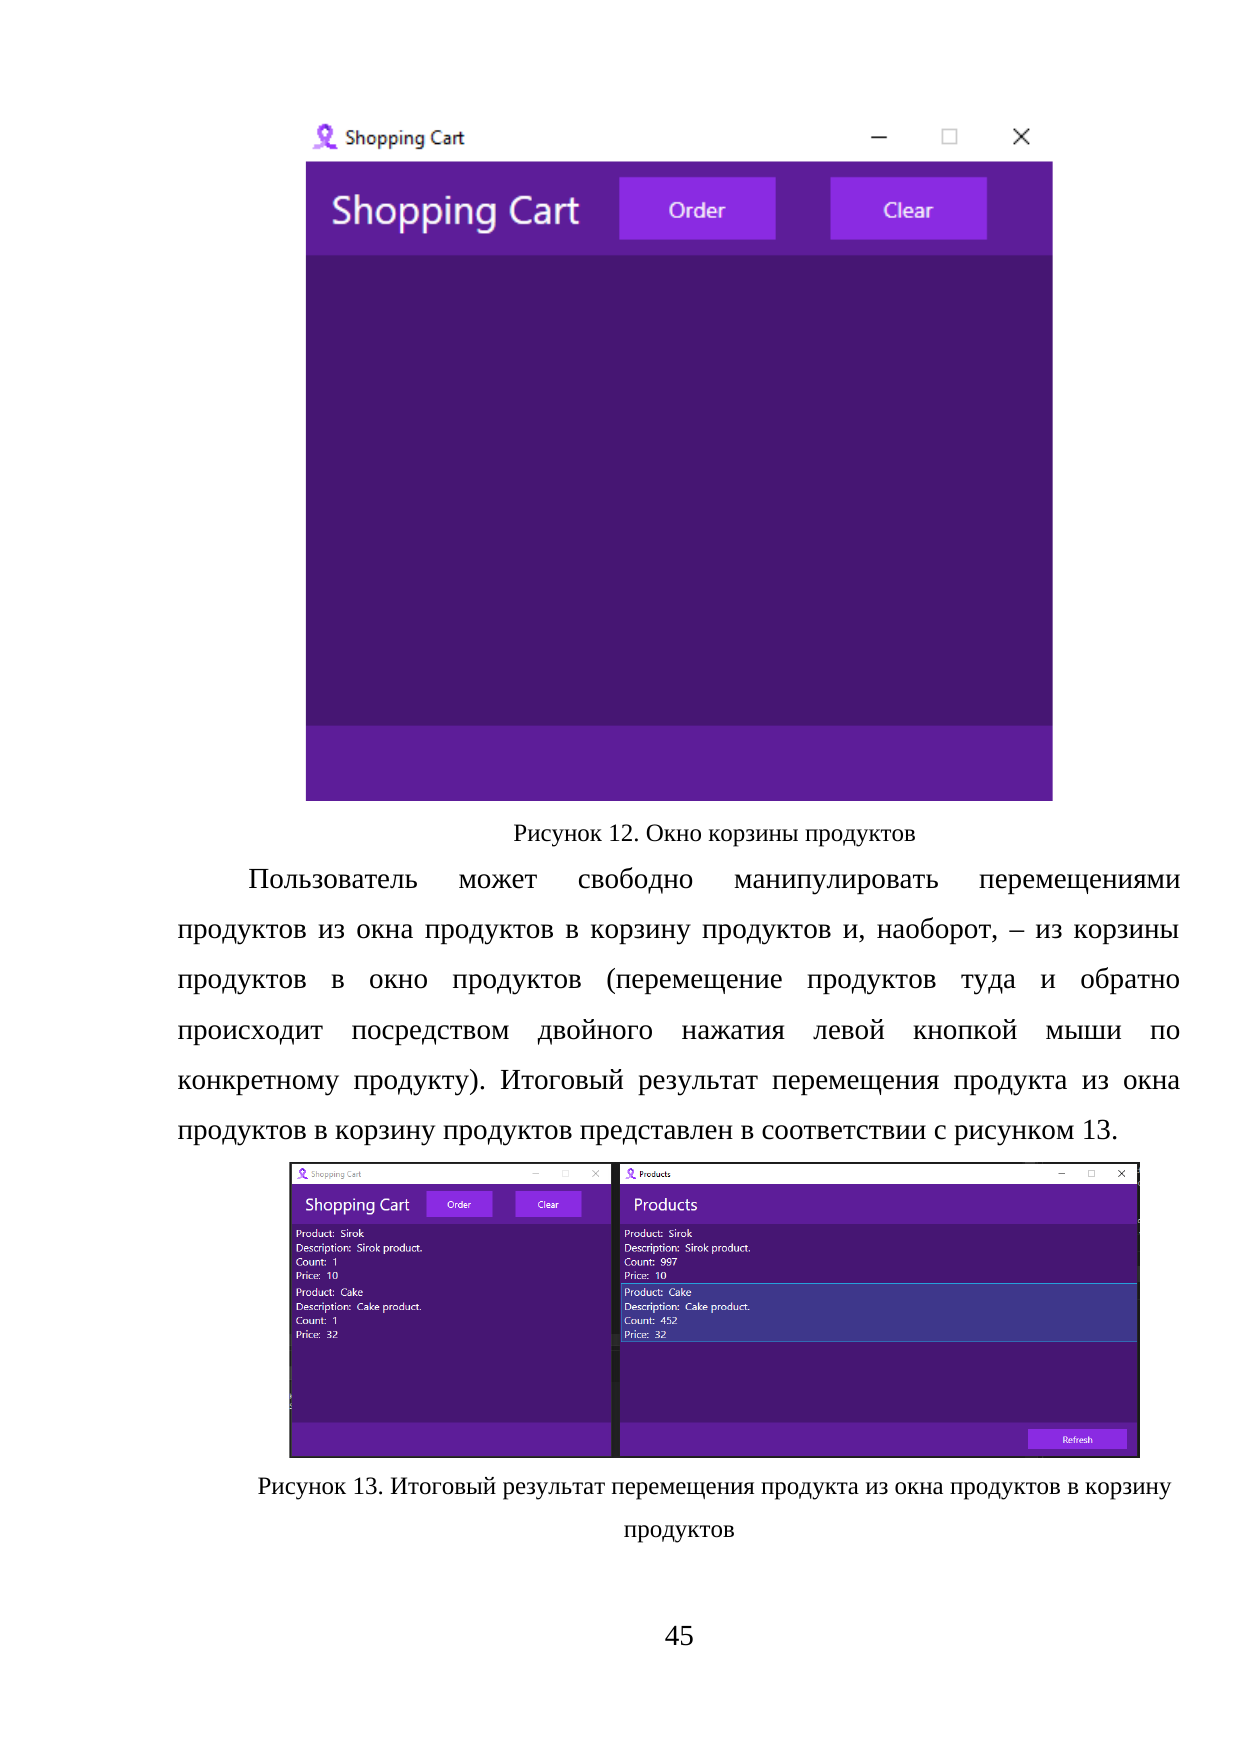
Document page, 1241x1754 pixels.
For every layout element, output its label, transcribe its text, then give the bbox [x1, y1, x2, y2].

text Рисунок 12. Окно корзины продуктов [177, 818, 1181, 846]
picture [305, 118, 1053, 801]
text Пользователь может свободно манипулировать перемещениями продуктов из окна продуктов в корзину продуктов и, наоборот, – из корзины продуктов в окно продуктов (перемещение продуктов туда и обратно происходит посредством двойного нажатия левой кнопкой мыши по конкретному продукту). Итоговый результат перемещения продукта из окна продуктов в корзину продуктов представлен в соответствии с рисунком 13. [177, 861, 1181, 1146]
text Рисунок 13. Итоговый результат перемещения продукта из окна продуктов в корзину продуктов [177, 1471, 1181, 1543]
picture [289, 1162, 1140, 1458]
